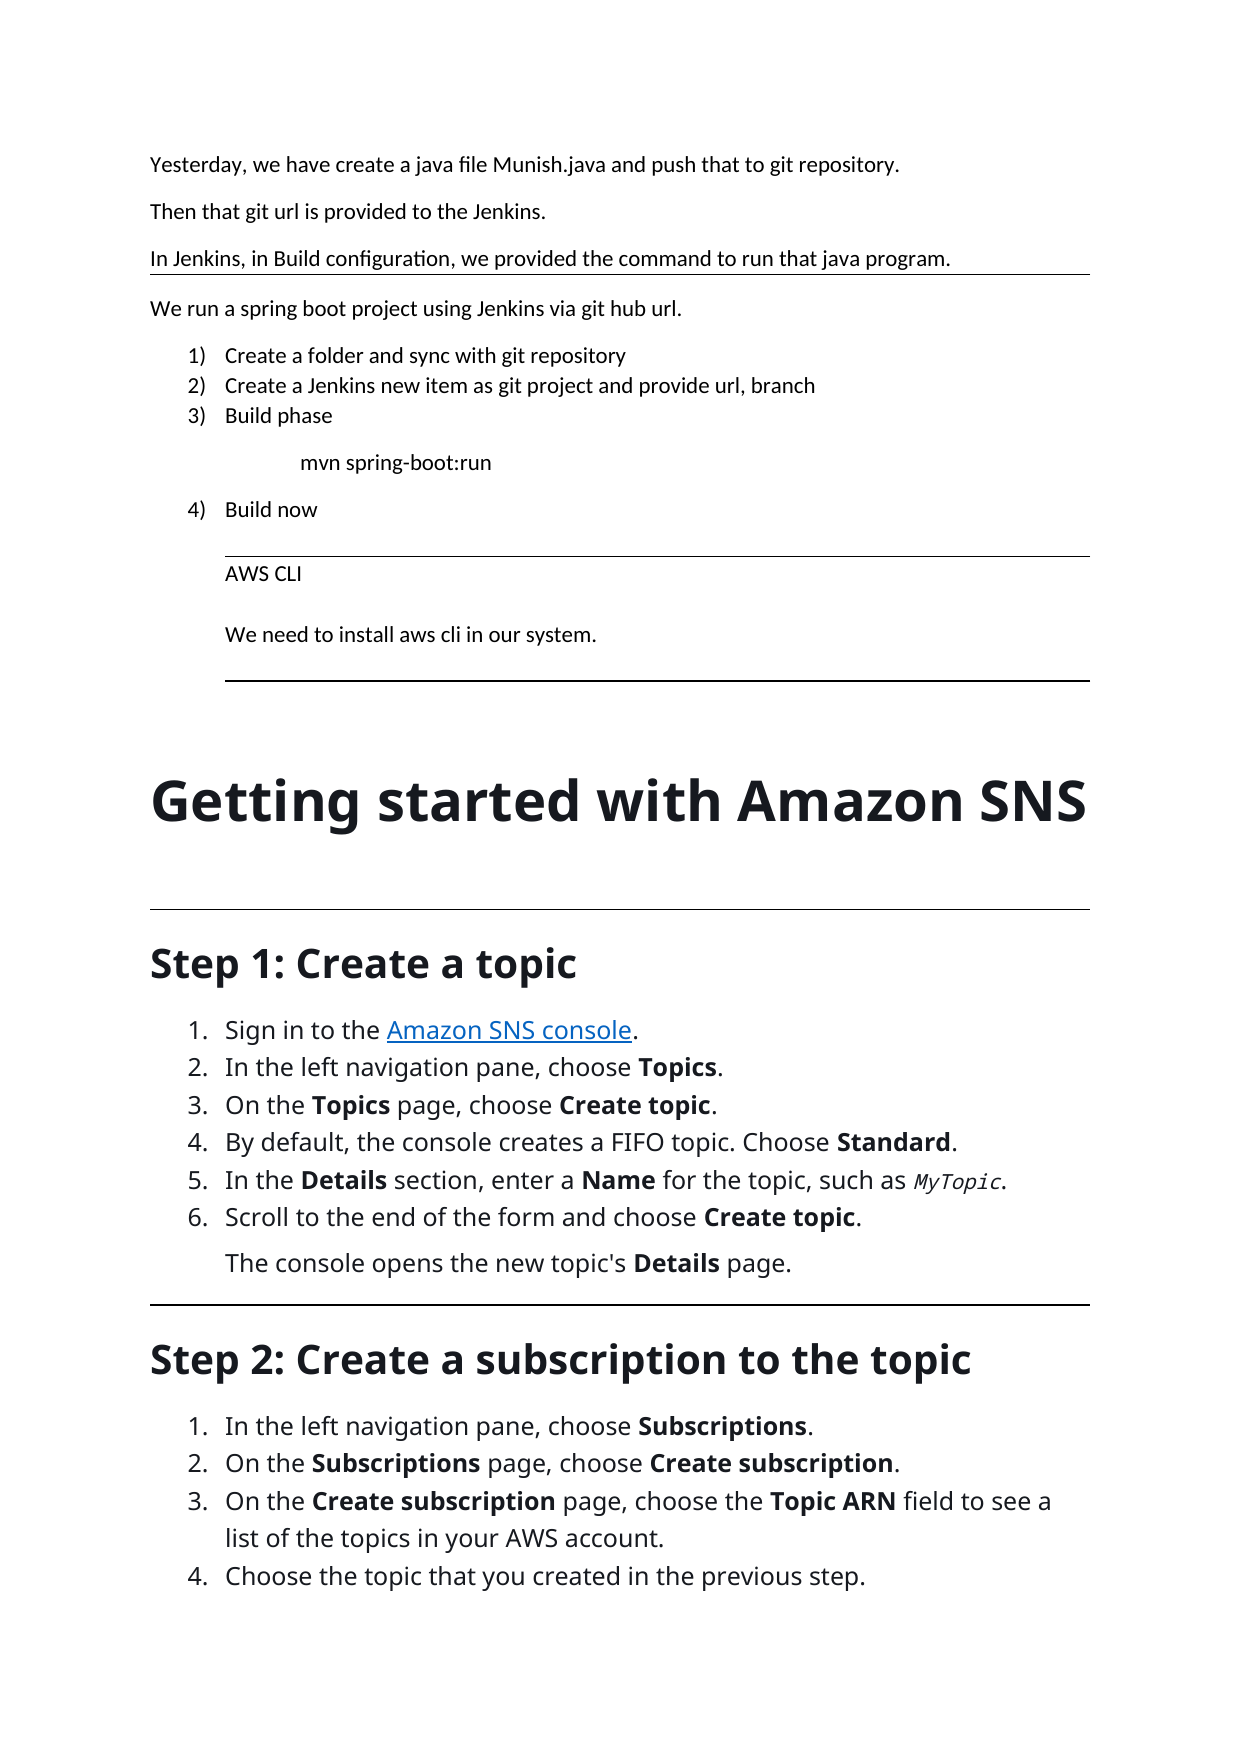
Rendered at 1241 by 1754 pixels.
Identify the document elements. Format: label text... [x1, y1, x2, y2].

subtitle Step 1: Create a topic [150, 910, 1090, 990]
text mvn spring-boot:run [225, 448, 1090, 476]
text We run a spring boot project using Jenkins via git hub url. [150, 294, 1090, 322]
text In Jenkins, in Build configuration, we provided the command to run that java program. [150, 244, 1090, 274]
list AWS CLI [225, 559, 1090, 587]
list Sign in to the Amazon SNS console. [187, 1009, 1090, 1047]
list Scroll to the end of the form and choose Create topic. [187, 1197, 1090, 1234]
subtitle Getting started with Amazon SNS [150, 761, 1090, 838]
list We need to install aws cli in our system. [225, 620, 1090, 648]
list By default, the console creates a FIFO topic. Choose Standard. [187, 1122, 1090, 1159]
list On the Topics page, choose Create topic. [187, 1084, 1090, 1122]
list Build phase [187, 402, 1090, 429]
text Yesterday, we have create a java file Munish.java and push that to git repository. [150, 150, 1090, 178]
list Choose the topic that you created in the previous step. [187, 1555, 1090, 1592]
text The console opens the new topic's Details page. [225, 1242, 1090, 1279]
list Create a Jenkins new item as git project and provide url, branch [187, 371, 1090, 399]
list On the Create subscription page, choose the Topic ARN field to see a list of the topics in your AWS account. [187, 1480, 1090, 1555]
list On the Subscriptions page, choose Create subscription. [187, 1442, 1090, 1480]
text Then that git url is provided to the Jenkins. [150, 197, 1090, 225]
list In the left navigation pane, choose Subscriptions. [187, 1405, 1090, 1442]
list In the left navigation pane, choose Topics. [187, 1047, 1090, 1084]
list Build now [187, 495, 1090, 523]
subtitle Step 2: Create a subscription to the topic [150, 1306, 1090, 1386]
list In the Details section, enter a Name for the topic, such as MyTopic. [187, 1159, 1090, 1197]
list Create a folder and sync with git repository [187, 341, 1090, 369]
